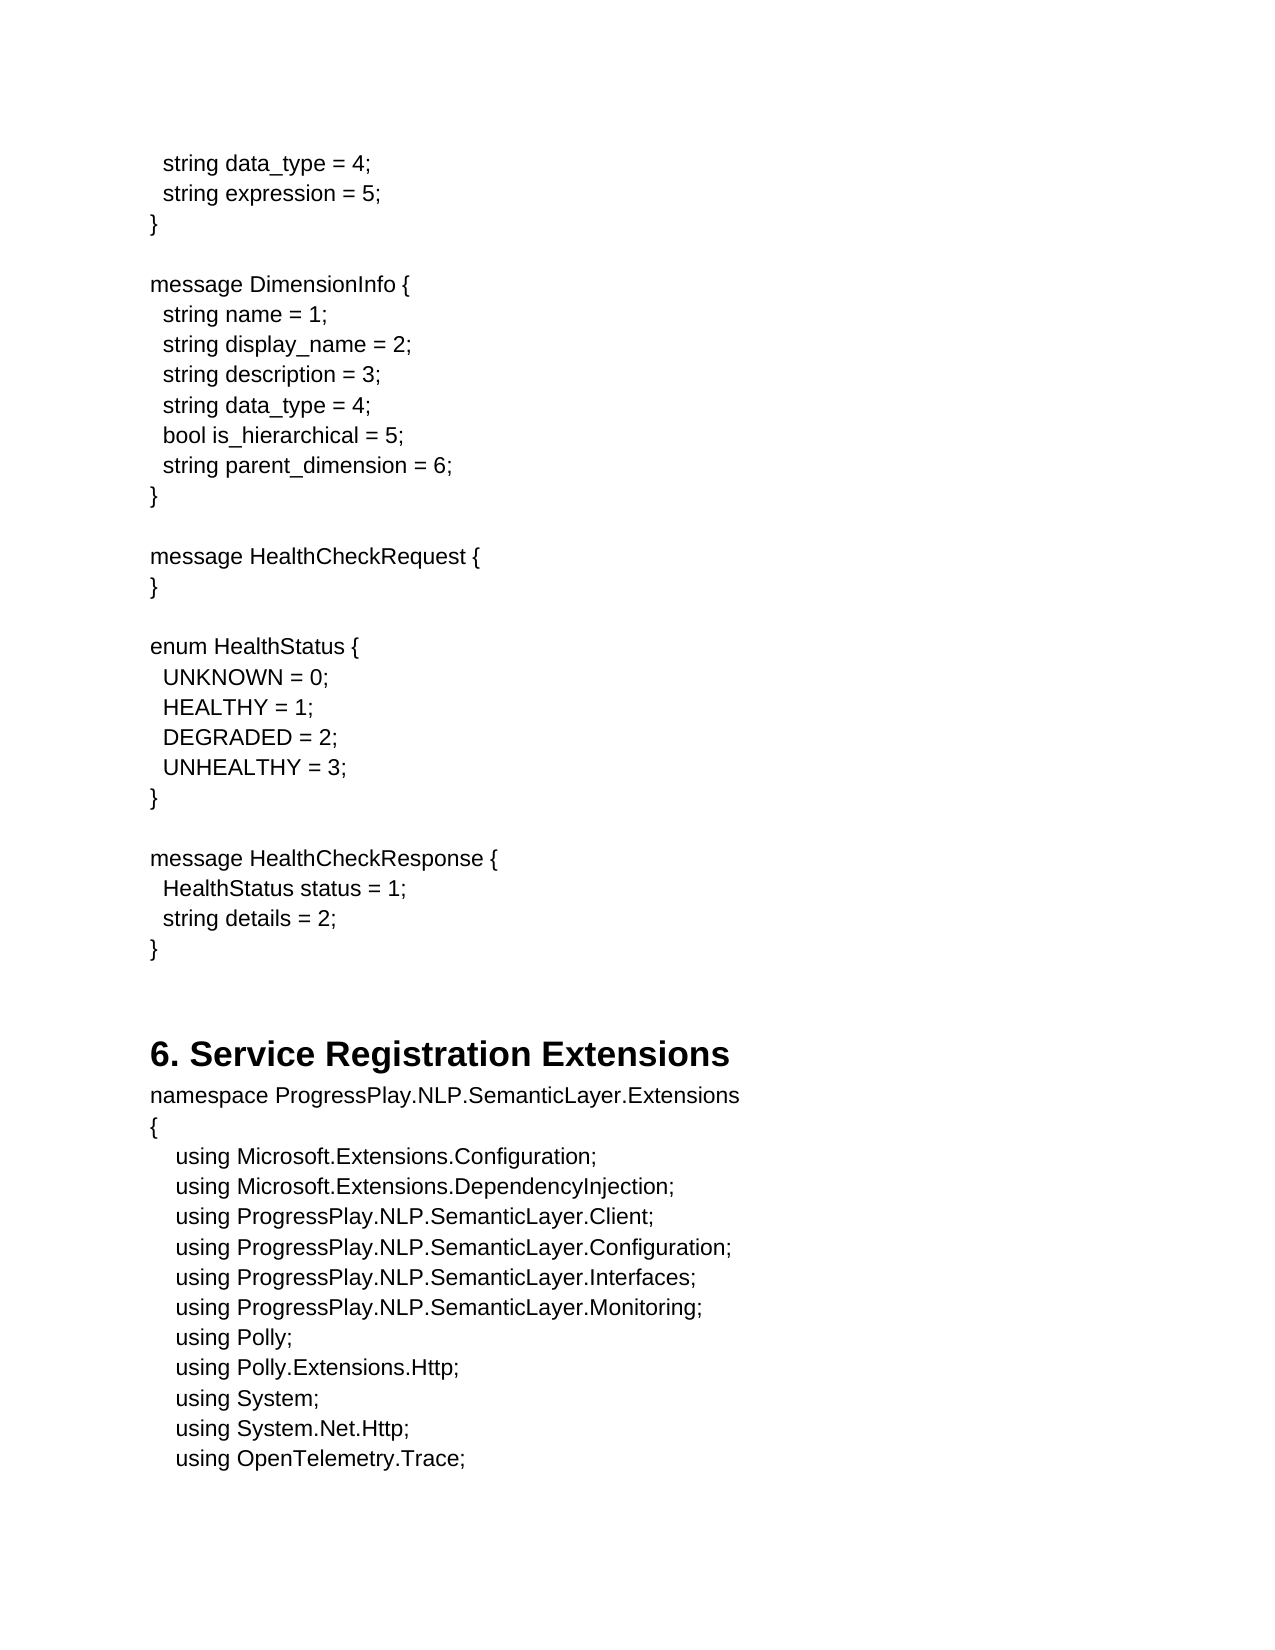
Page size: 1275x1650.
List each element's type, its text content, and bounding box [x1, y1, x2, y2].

text } [150, 573, 1125, 599]
text string data_type = 4; [150, 392, 1125, 418]
text } [150, 210, 1125, 237]
text using ProgressPlay.NLP.SemanticLayer.Client; [150, 1203, 1125, 1229]
text string description = 3; [150, 361, 1125, 388]
text using OpenTelemetry.Trace; [150, 1445, 1125, 1471]
text using System.Net.Http; [150, 1415, 1125, 1441]
text string name = 1; [150, 301, 1125, 327]
text enum HealthStatus { [150, 633, 1125, 660]
text string parent_dimension = 6; [150, 452, 1125, 478]
text message HealthCheckResponse { [150, 845, 1125, 871]
text using System; [150, 1384, 1125, 1411]
text string details = 2; [150, 905, 1125, 932]
text HealthStatus status = 1; [150, 875, 1125, 901]
text bool is_hierarchical = 5; [150, 422, 1125, 448]
text using Microsoft.Extensions.DependencyInjection; [150, 1173, 1125, 1199]
text using ProgressPlay.NLP.SemanticLayer.Monitoring; [150, 1294, 1125, 1320]
text } [150, 482, 1125, 509]
text message DimensionInfo { [150, 271, 1125, 297]
text using Polly.Extensions.Http; [150, 1354, 1125, 1381]
subtitle 6. Service Registration Extensions [150, 1033, 1125, 1074]
text HEALTHY = 1; [150, 694, 1125, 720]
text UNKNOWN = 0; [150, 663, 1125, 690]
text UNHEALTHY = 3; [150, 754, 1125, 781]
text string data_type = 4; [150, 150, 1125, 176]
text using Microsoft.Extensions.Configuration; [150, 1143, 1125, 1169]
text } [150, 784, 1125, 811]
text using ProgressPlay.NLP.SemanticLayer.Interfaces; [150, 1264, 1125, 1290]
text string expression = 5; [150, 180, 1125, 207]
text message HealthCheckRequest { [150, 543, 1125, 569]
text { [150, 1113, 1125, 1139]
text string display_name = 2; [150, 331, 1125, 358]
text } [150, 935, 1125, 962]
text DEGRADED = 2; [150, 724, 1125, 750]
text using ProgressPlay.NLP.SemanticLayer.Configuration; [150, 1233, 1125, 1260]
text namespace ProgressPlay.NLP.SemanticLayer.Extensions [150, 1082, 1125, 1109]
text using Polly; [150, 1324, 1125, 1350]
